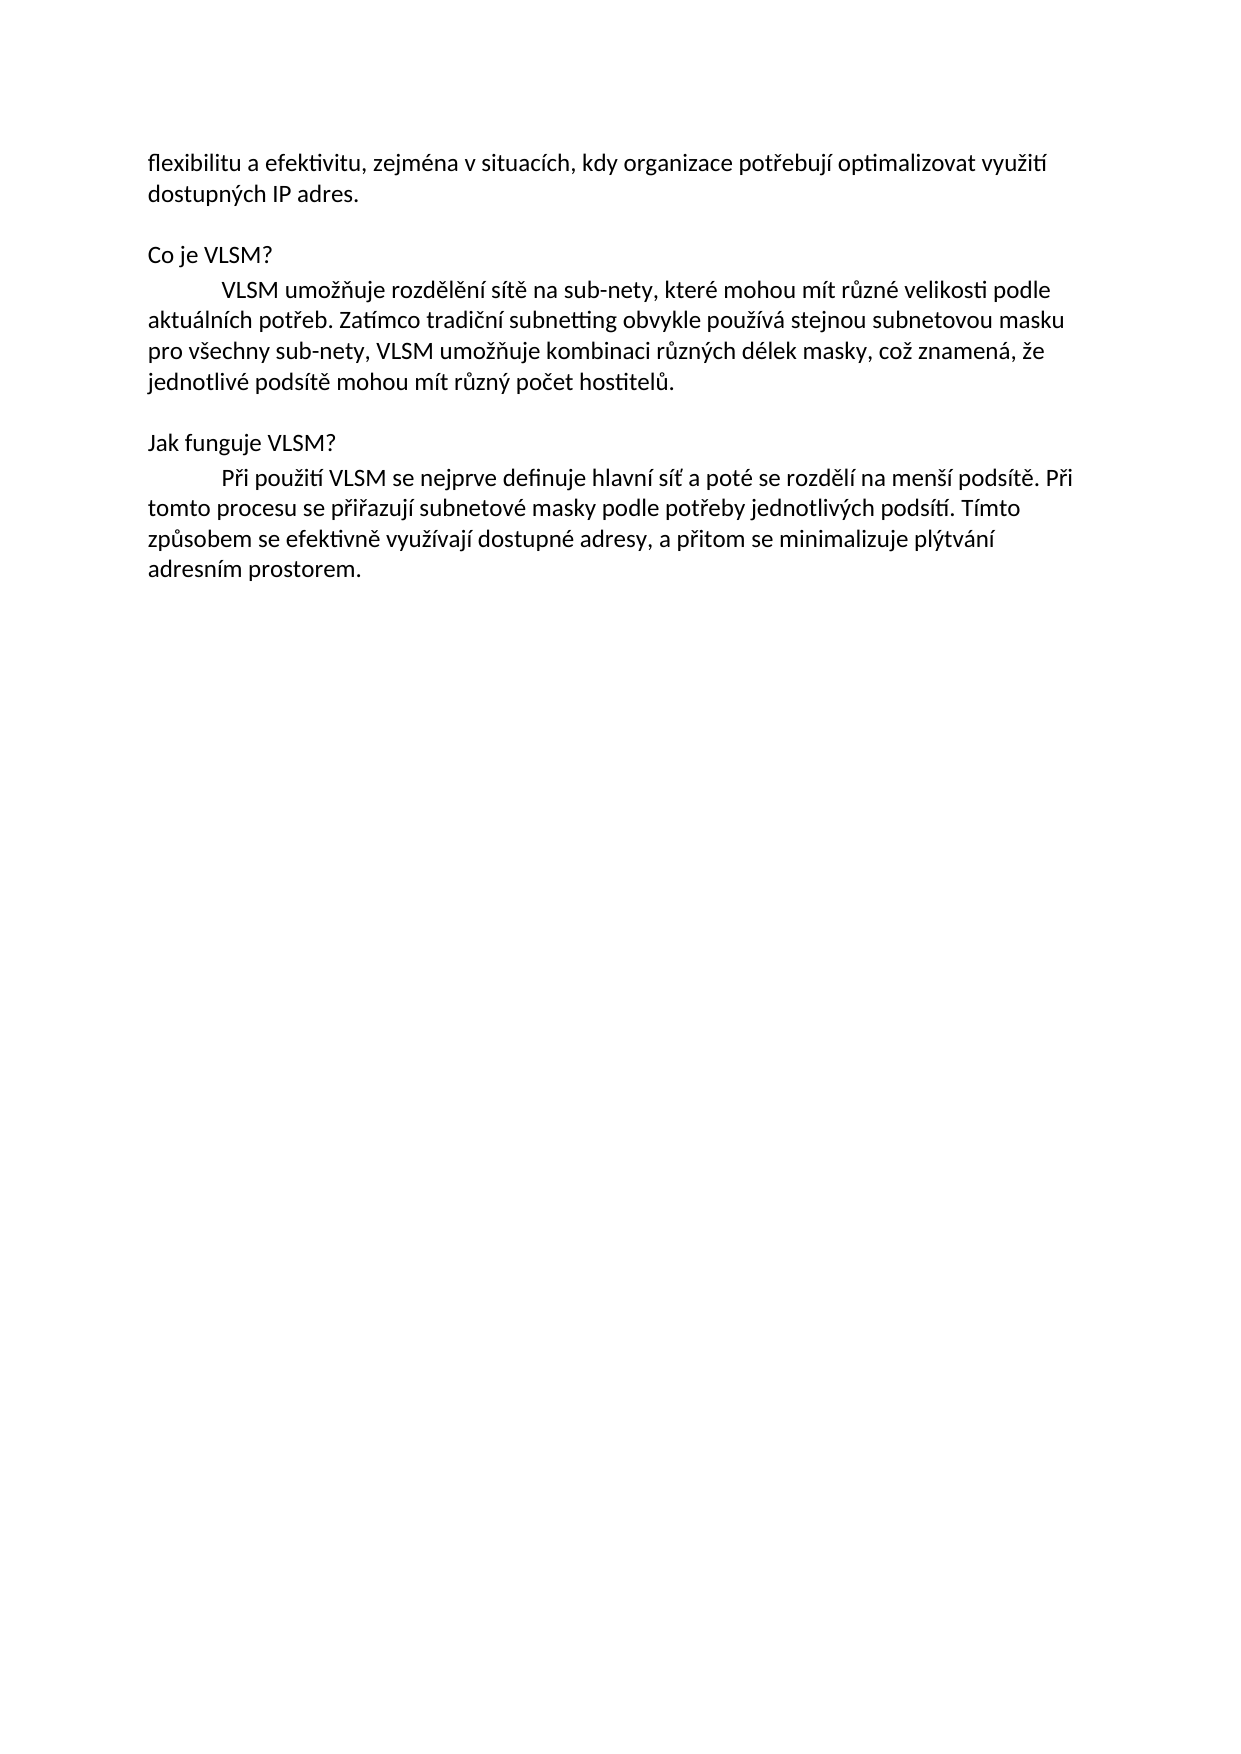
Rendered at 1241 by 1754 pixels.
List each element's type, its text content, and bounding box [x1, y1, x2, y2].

subtitle Jak funguje VLSM? [148, 427, 1093, 457]
text VLSM umožňuje rozdělění sítě na sub-nety, které mohou mít různé velikosti podle aktuálních potřeb. Zatímco tradiční subnetting obvykle používá stejnou subnetovou masku pro všechny sub-nety, VLSM umožňuje kombinaci různých délek masky, což znamená, že jednotlivé podsítě mohou mít různý počet hostitelů. [148, 274, 1093, 396]
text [148, 148, 1093, 209]
text Při použití VLSM se nejprve definuje hlavní síť a poté se rozdělí na menší podsítě. Při tomto procesu se přiřazují subnetové masky podle potřeby jednotlivých podsítí. Tímto způsobem se efektivně využívají dostupné adresy, a přitom se minimalizuje plýtvání adresním prostorem. [148, 462, 1093, 584]
subtitle Co je VLSM? [148, 239, 1093, 270]
